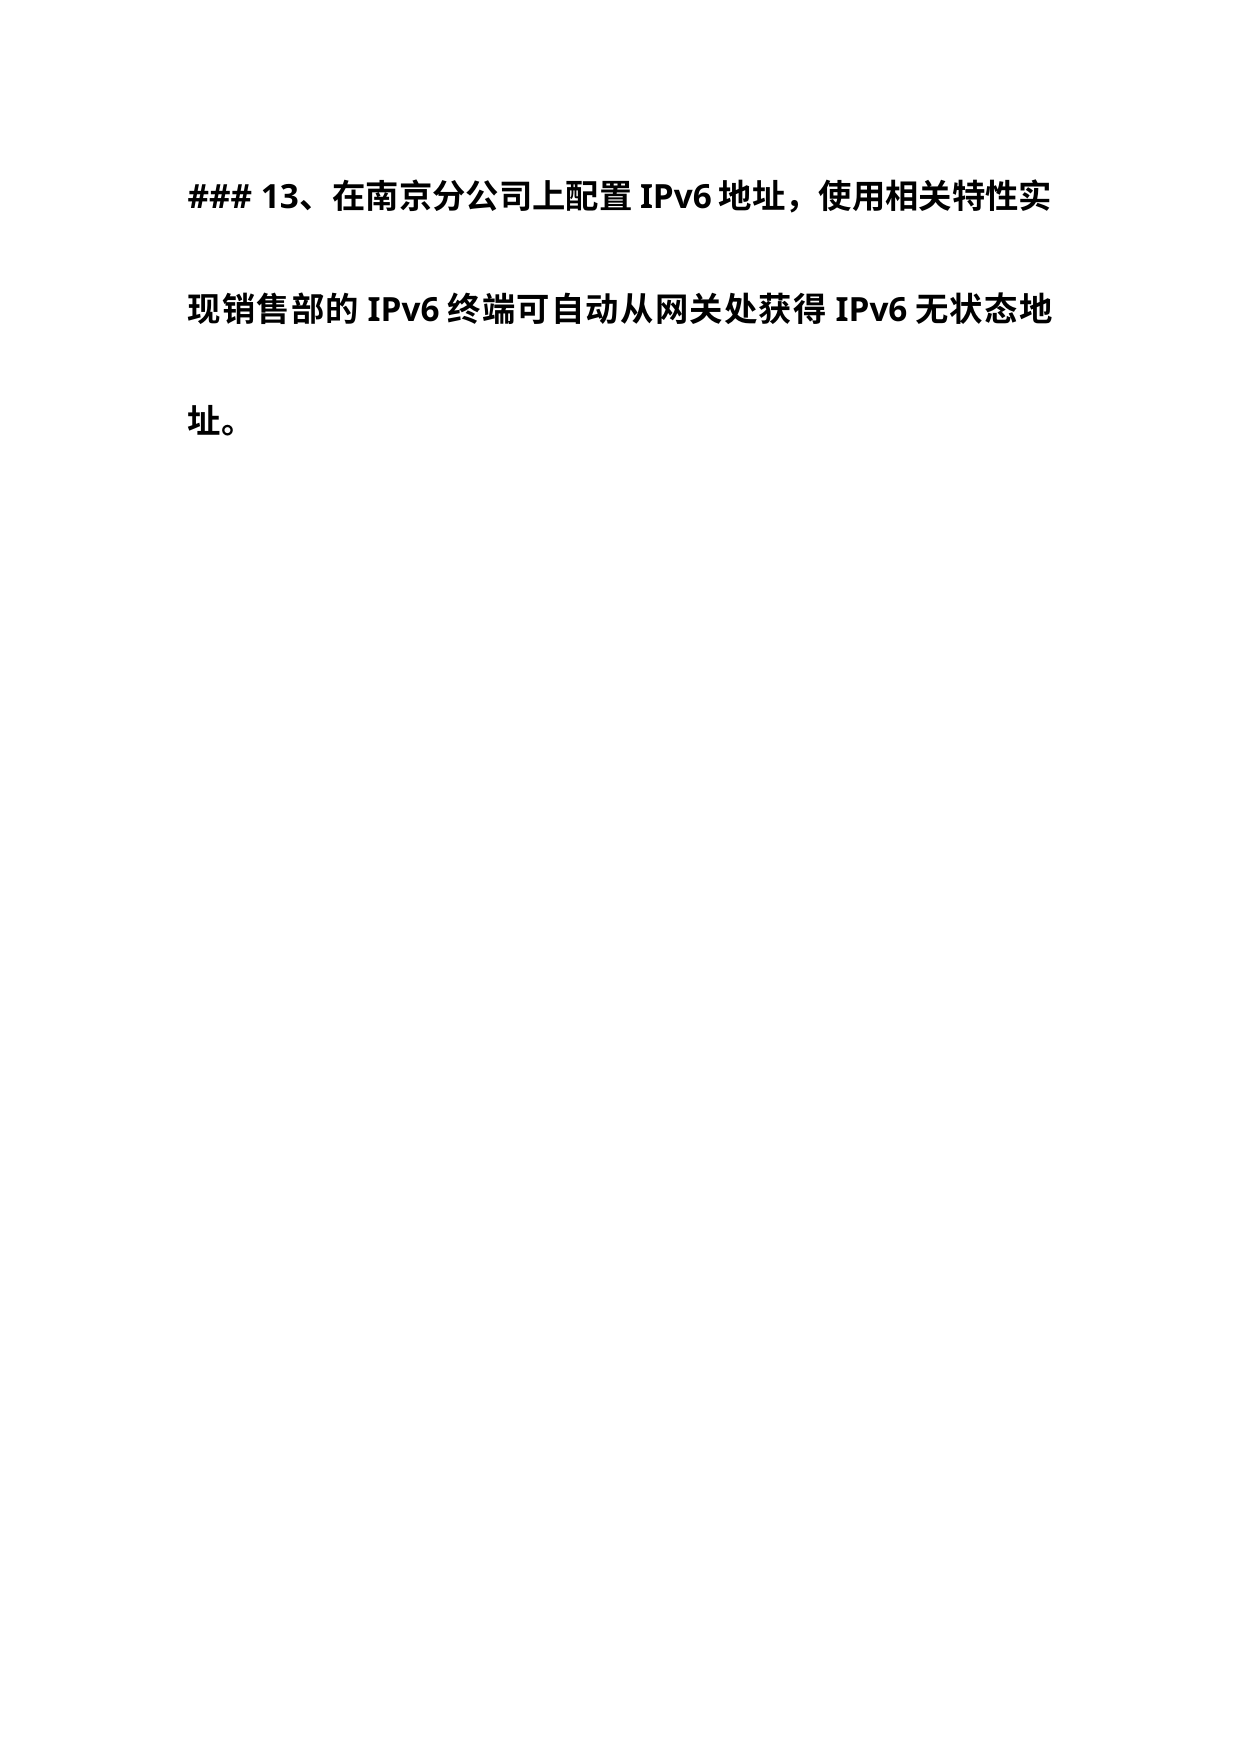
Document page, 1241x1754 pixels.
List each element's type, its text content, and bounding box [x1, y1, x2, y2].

subtitle ### 13、在南京分公司上配置IPv6地址，使用相关特性实现销售部的IPv6终端可自动从网关处获得IPv6无状态地址。 [187, 162, 1053, 452]
